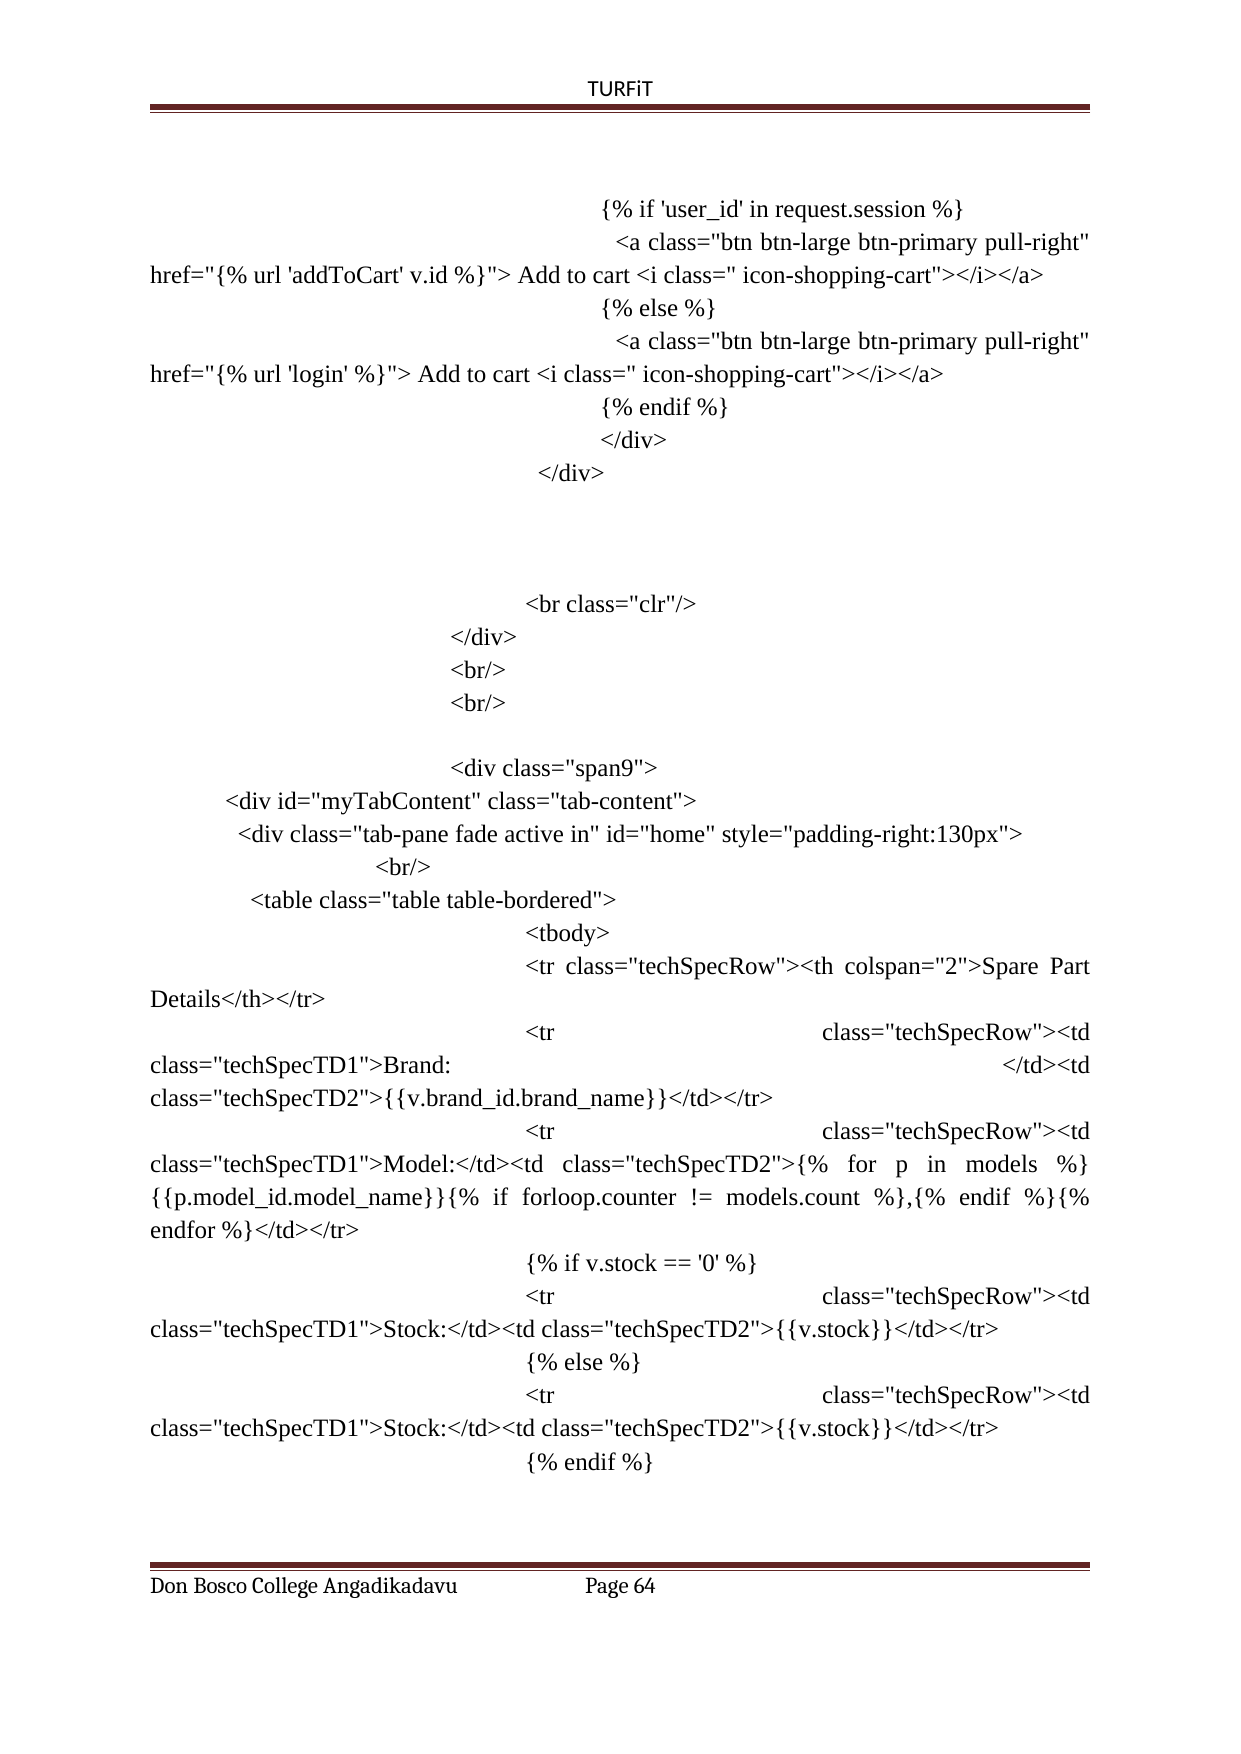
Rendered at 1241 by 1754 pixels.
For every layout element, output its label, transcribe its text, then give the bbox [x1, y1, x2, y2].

text <tr class="techSpecRow"><td class="techSpecTD1">Brand: </td><td class="techSpecTD2">{{v.brand_id.brand_name}}</td></tr> [150, 1017, 1090, 1112]
text </div> [150, 458, 1090, 487]
text <a class="btn btn-large btn-primary pull-right" href="{% url 'addToCart' v.id %}"> Add to cart <i class=" icon-shopping-cart"></i></a> [150, 227, 1090, 289]
text {% endif %} [150, 1447, 1090, 1475]
text {% endif %} [150, 392, 1090, 421]
text <div id="myTabContent" class="tab-content"> [150, 786, 1090, 815]
text <tr class="techSpecRow"><td class="techSpecTD1">Model:</td><td class="techSpecTD2">{% for p in models %}{{p.model_id.model_name}}{% if forloop.counter != models.count %},{% endif %}{% endfor %}</td></tr> [150, 1116, 1090, 1244]
text <tr class="techSpecRow"><td class="techSpecTD1">Stock:</td><td class="techSpecTD2">{{v.stock}}</td></tr> [150, 1381, 1090, 1442]
text <br/> [150, 688, 1090, 717]
text <tr class="techSpecRow"><td class="techSpecTD1">Stock:</td><td class="techSpecTD2">{{v.stock}}</td></tr> [150, 1281, 1090, 1343]
text </div> [150, 425, 1090, 454]
text <br/> [150, 852, 1090, 881]
text {% if v.stock == '0' %} [150, 1248, 1090, 1277]
text <tr class="techSpecRow"><th colspan="2">Spare Part Details</th></tr> [150, 951, 1090, 1013]
text <table class="table table-bordered"> [150, 885, 1090, 914]
text <a class="btn btn-large btn-primary pull-right" href="{% url 'login' %}"> Add to cart <i class=" icon-shopping-cart"></i></a> [150, 326, 1090, 388]
text <br/> [150, 655, 1090, 683]
text {% else %} [150, 1347, 1090, 1376]
text <br class="clr"/> [150, 589, 1090, 617]
text {% else %} [150, 293, 1090, 322]
text <tbody> [150, 918, 1090, 947]
text <div class="span9"> [150, 753, 1090, 782]
text <div class="tab-pane fade active in" id="home" style="padding-right:130px"> [150, 819, 1090, 848]
text </div> [150, 622, 1090, 651]
text {% if 'user_id' in request.session %} [150, 194, 1090, 223]
